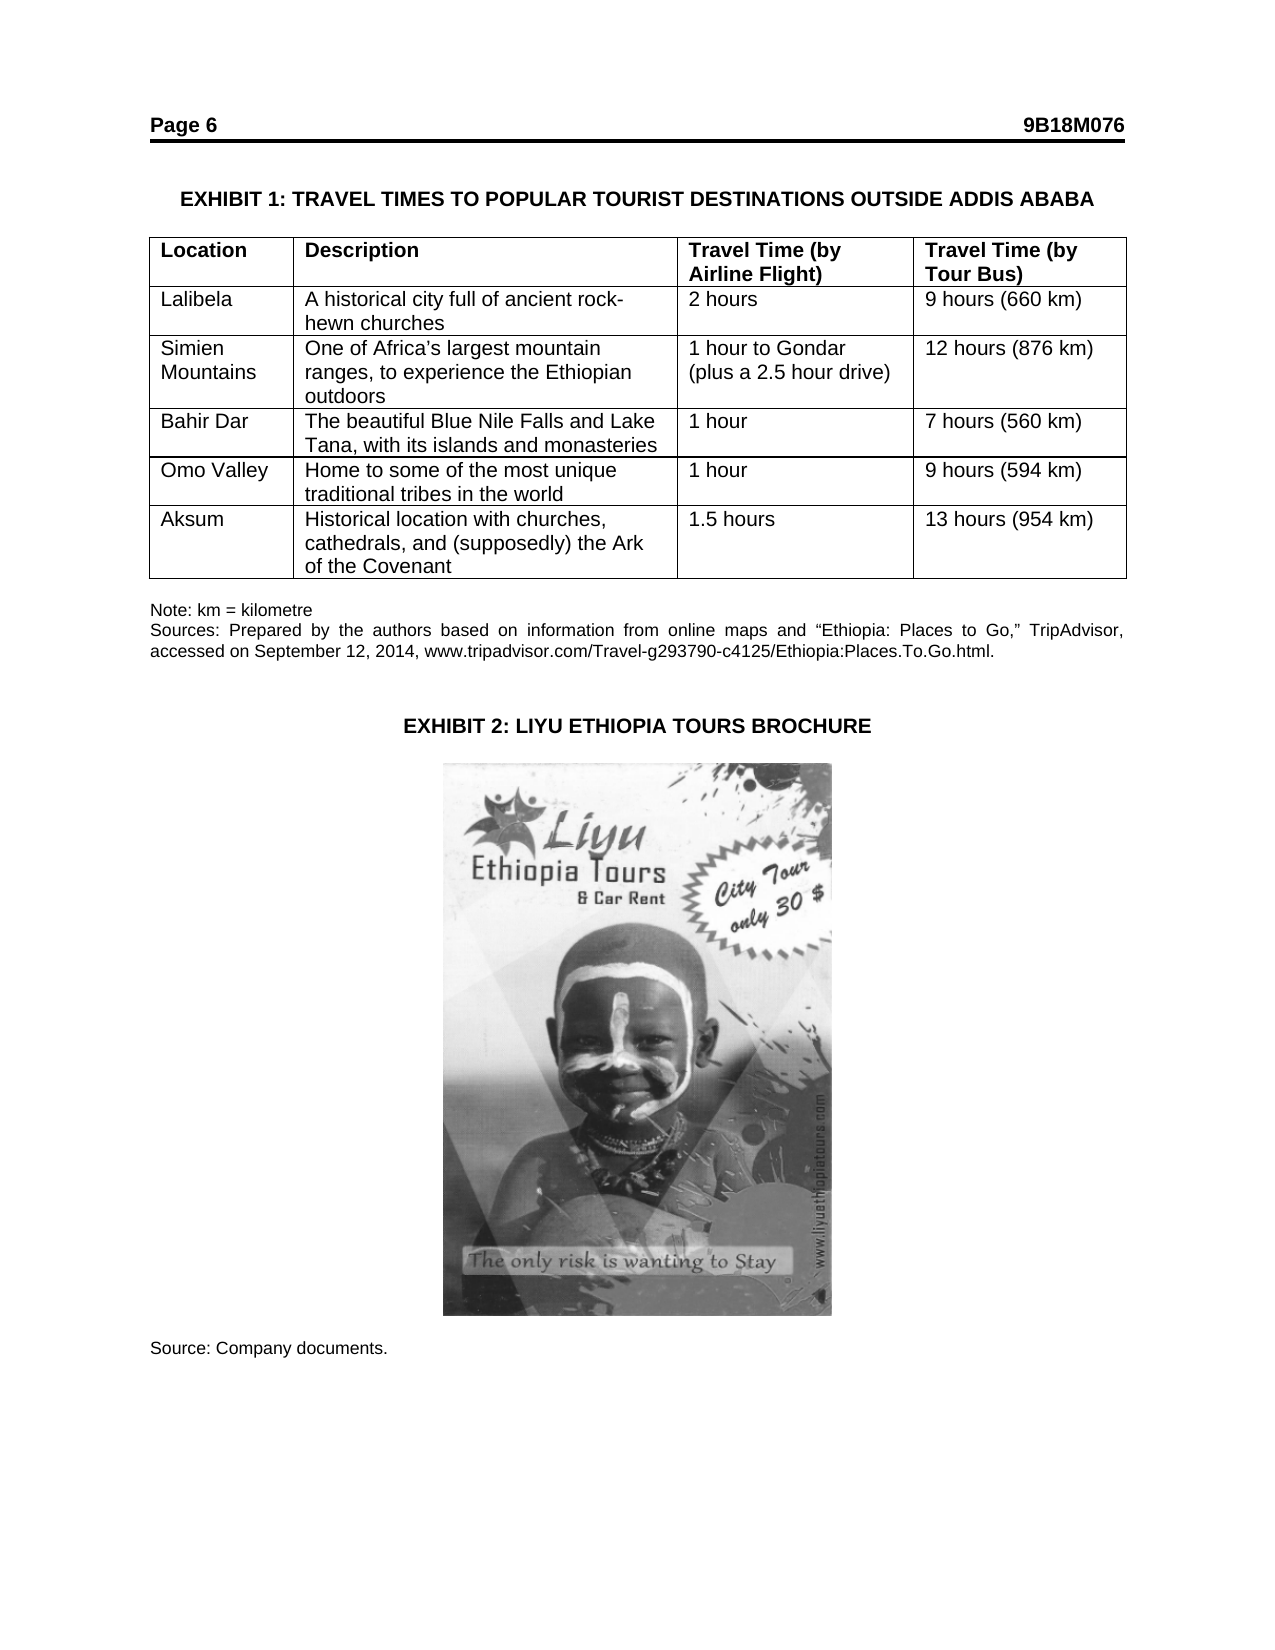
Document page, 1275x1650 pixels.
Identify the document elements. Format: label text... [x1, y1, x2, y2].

table_header Description [294, 238, 677, 286]
table_cell Bahir Dar [150, 409, 293, 456]
table_cell The beautiful Blue Nile Falls and Lake Tana, with its islands and monasteries [294, 409, 677, 456]
text Sources: Prepared by the authors based on information from online maps and “Ethiopia: Places to Go,” TripAdvisor, accessed on September 12, 2014, www.tripadvisor.com/Travel-g293790-c4125/Ethiopia:Places.To.Go.html. [150, 620, 1125, 661]
text Note: km = kilometre [150, 600, 1125, 620]
table_cell One of Africa’s largest mountain ranges, to experience the Ethiopian outdoors [294, 336, 677, 407]
text Exhibit 1: TRAVEL TIMES TO POPULAR TOURIST DESTINATIONS OUTSIDE ADDIS ABABA [150, 186, 1125, 210]
table_cell 9 hours (660 km) [914, 287, 1126, 334]
table_cell 7 hours (560 km) [914, 409, 1126, 456]
table_cell 1.5 hours [678, 506, 913, 578]
table_cell 13 hours (954 km) [914, 506, 1126, 578]
text Source: Company documents. [150, 1338, 1125, 1358]
table_cell 1 hour [678, 409, 913, 456]
table_cell 1 hour to Gondar (plus a 2.5 hour drive) [678, 336, 913, 407]
table_cell Lalibela [150, 287, 293, 334]
table_cell 12 hours (876 km) [914, 336, 1126, 407]
table_cell Historical location with churches, cathedrals, and (supposedly) the Ark of the Covenant [294, 506, 677, 578]
table_cell Aksum [150, 506, 293, 578]
table_cell Simien Mountains [150, 336, 293, 407]
picture [443, 763, 832, 1316]
table_cell Home to some of the most unique traditional tribes in the world [294, 458, 677, 505]
table_header Location [150, 238, 293, 286]
table_header Travel Time (by Tour Bus) [914, 238, 1126, 286]
table_cell Omo Valley [150, 458, 293, 505]
table_header Travel Time (by Airline Flight) [678, 238, 913, 286]
table_cell 2 hours [678, 287, 913, 334]
table_cell 1 hour [678, 458, 913, 505]
table_cell 9 hours (594 km) [914, 458, 1126, 505]
text Exhibit 2: LIYU ETHIOPIA TOURS BROCHURE [150, 714, 1125, 738]
table_cell A historical city full of ancient rock-hewn churches [294, 287, 677, 334]
